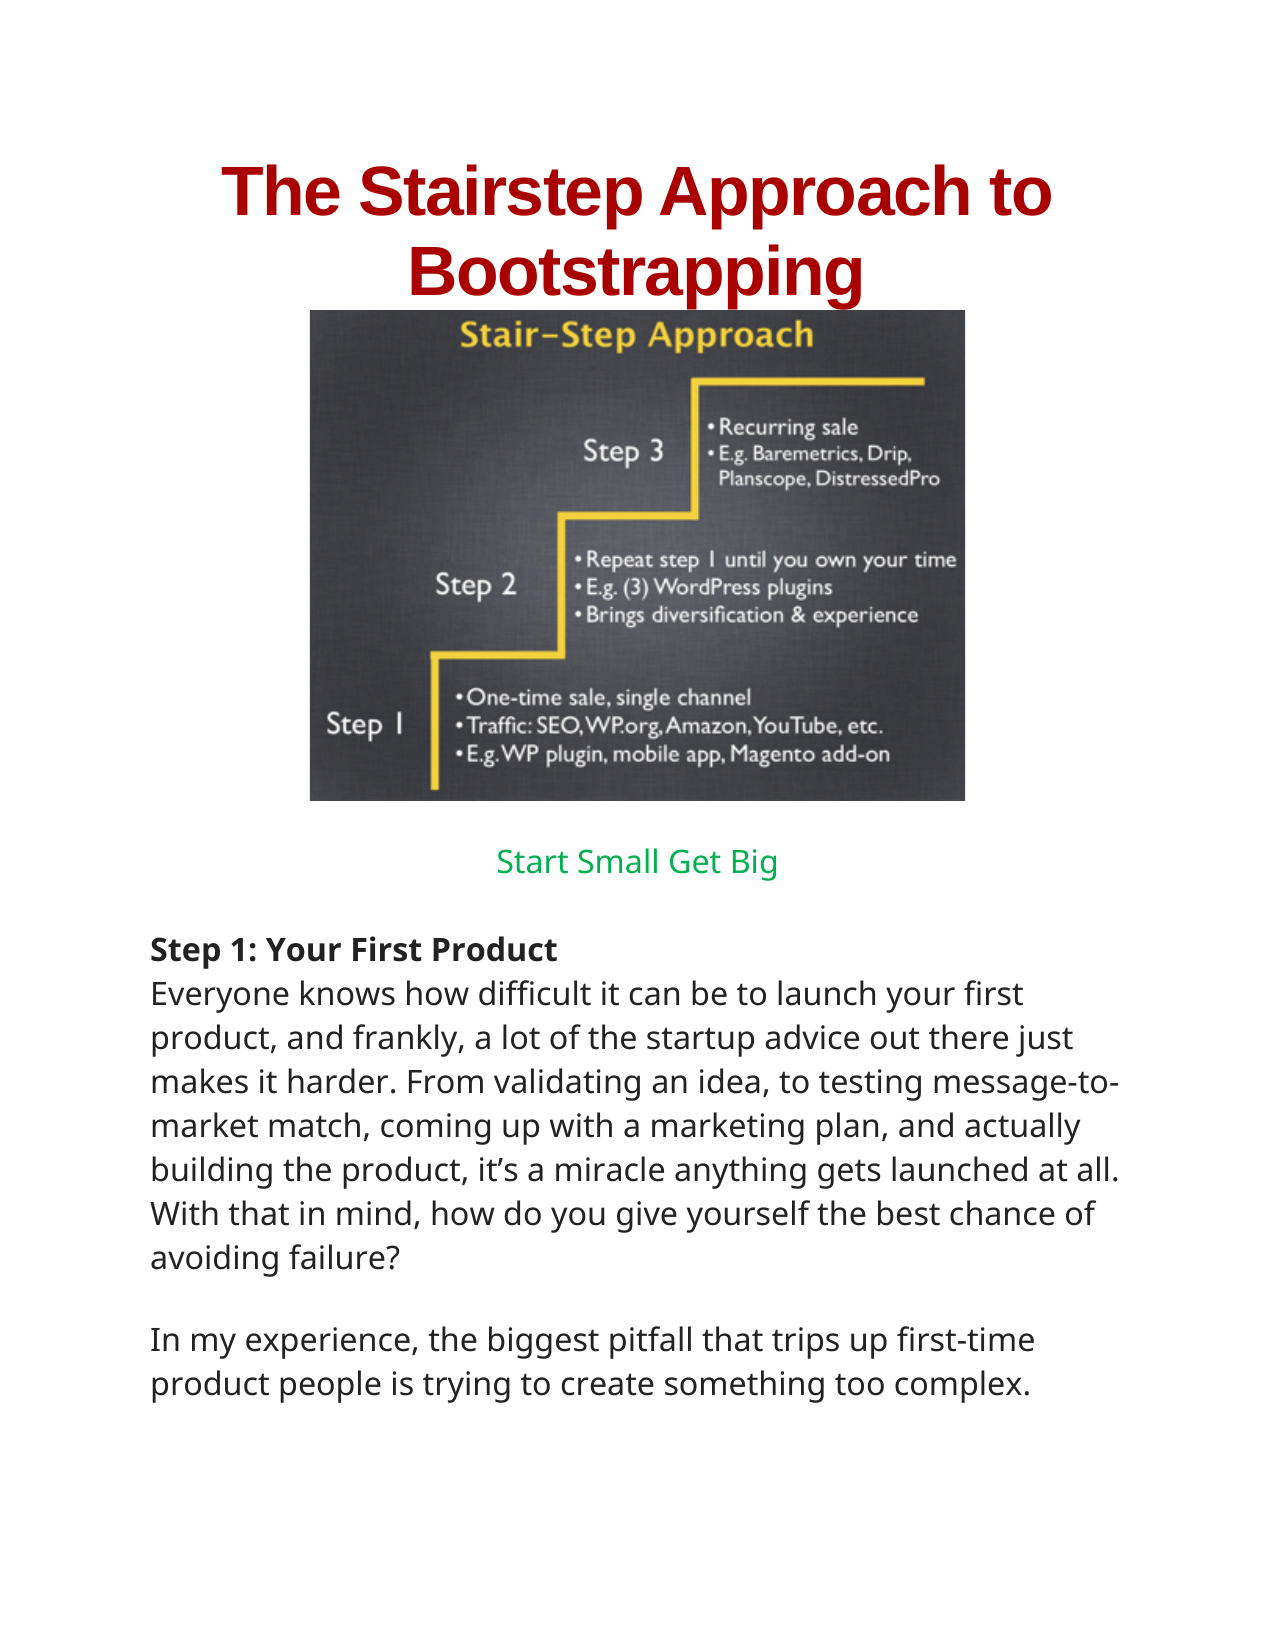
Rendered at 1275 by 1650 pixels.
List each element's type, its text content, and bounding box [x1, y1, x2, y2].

text With that in mind, how do you give yourself the best chance of avoiding failure? [150, 1191, 1125, 1279]
text In my experience, the biggest pitfall that trips up first-time product people is trying to create something too complex. [150, 1317, 1125, 1405]
text Start Small Get Big [150, 839, 1125, 883]
text The Stairstep Approach to Bootstrapping [150, 150, 1125, 311]
text Step 1: Your First Product Everyone knows how difficult it can be to launch your first product, and frankly, a lot of the startup advice out there just makes it harder. From validating an idea, to testing message-to-market match, coming up with a marketing plan, and actually building the product, it’s a miracle anything gets launched at all. [150, 927, 1125, 1191]
picture [309, 310, 966, 801]
